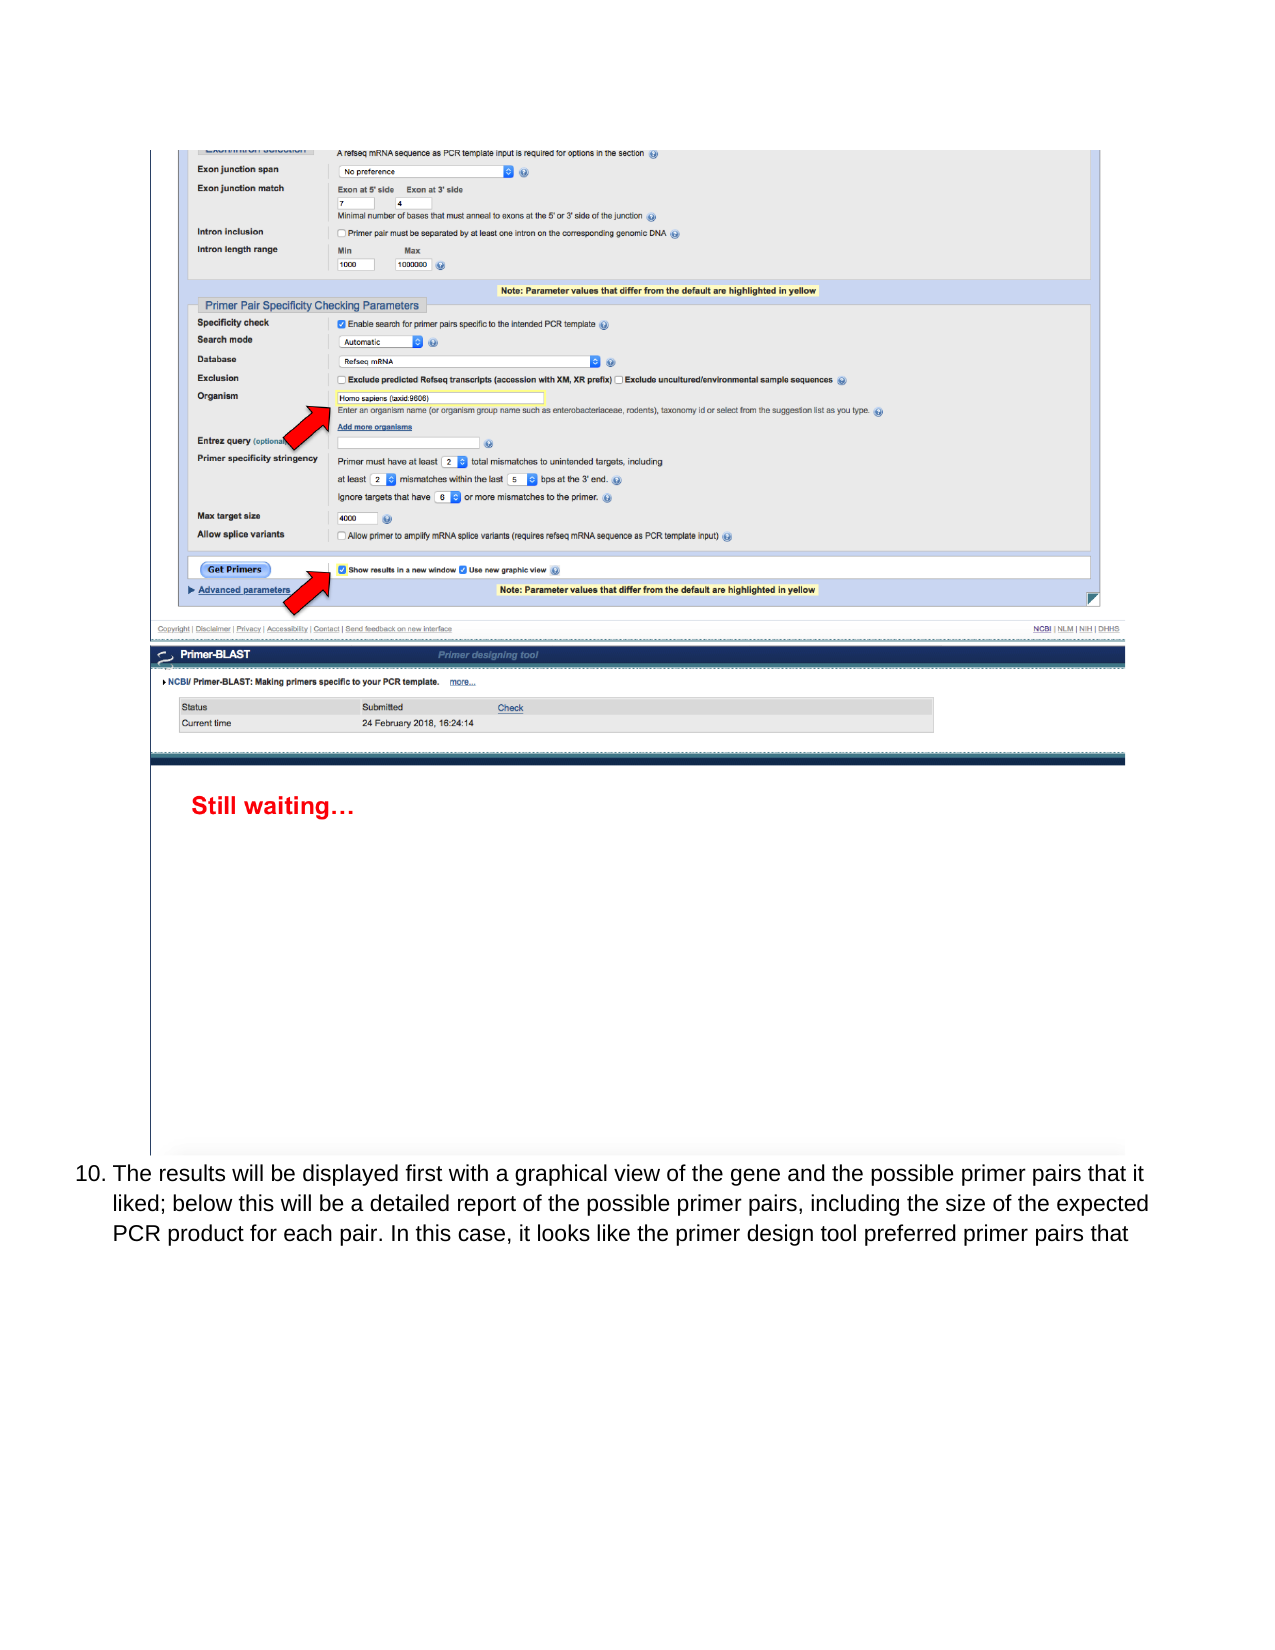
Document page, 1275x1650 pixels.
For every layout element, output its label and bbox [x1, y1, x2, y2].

picture [150, 645, 1125, 1156]
list [75, 1160, 1202, 1247]
picture [150, 150, 1125, 642]
